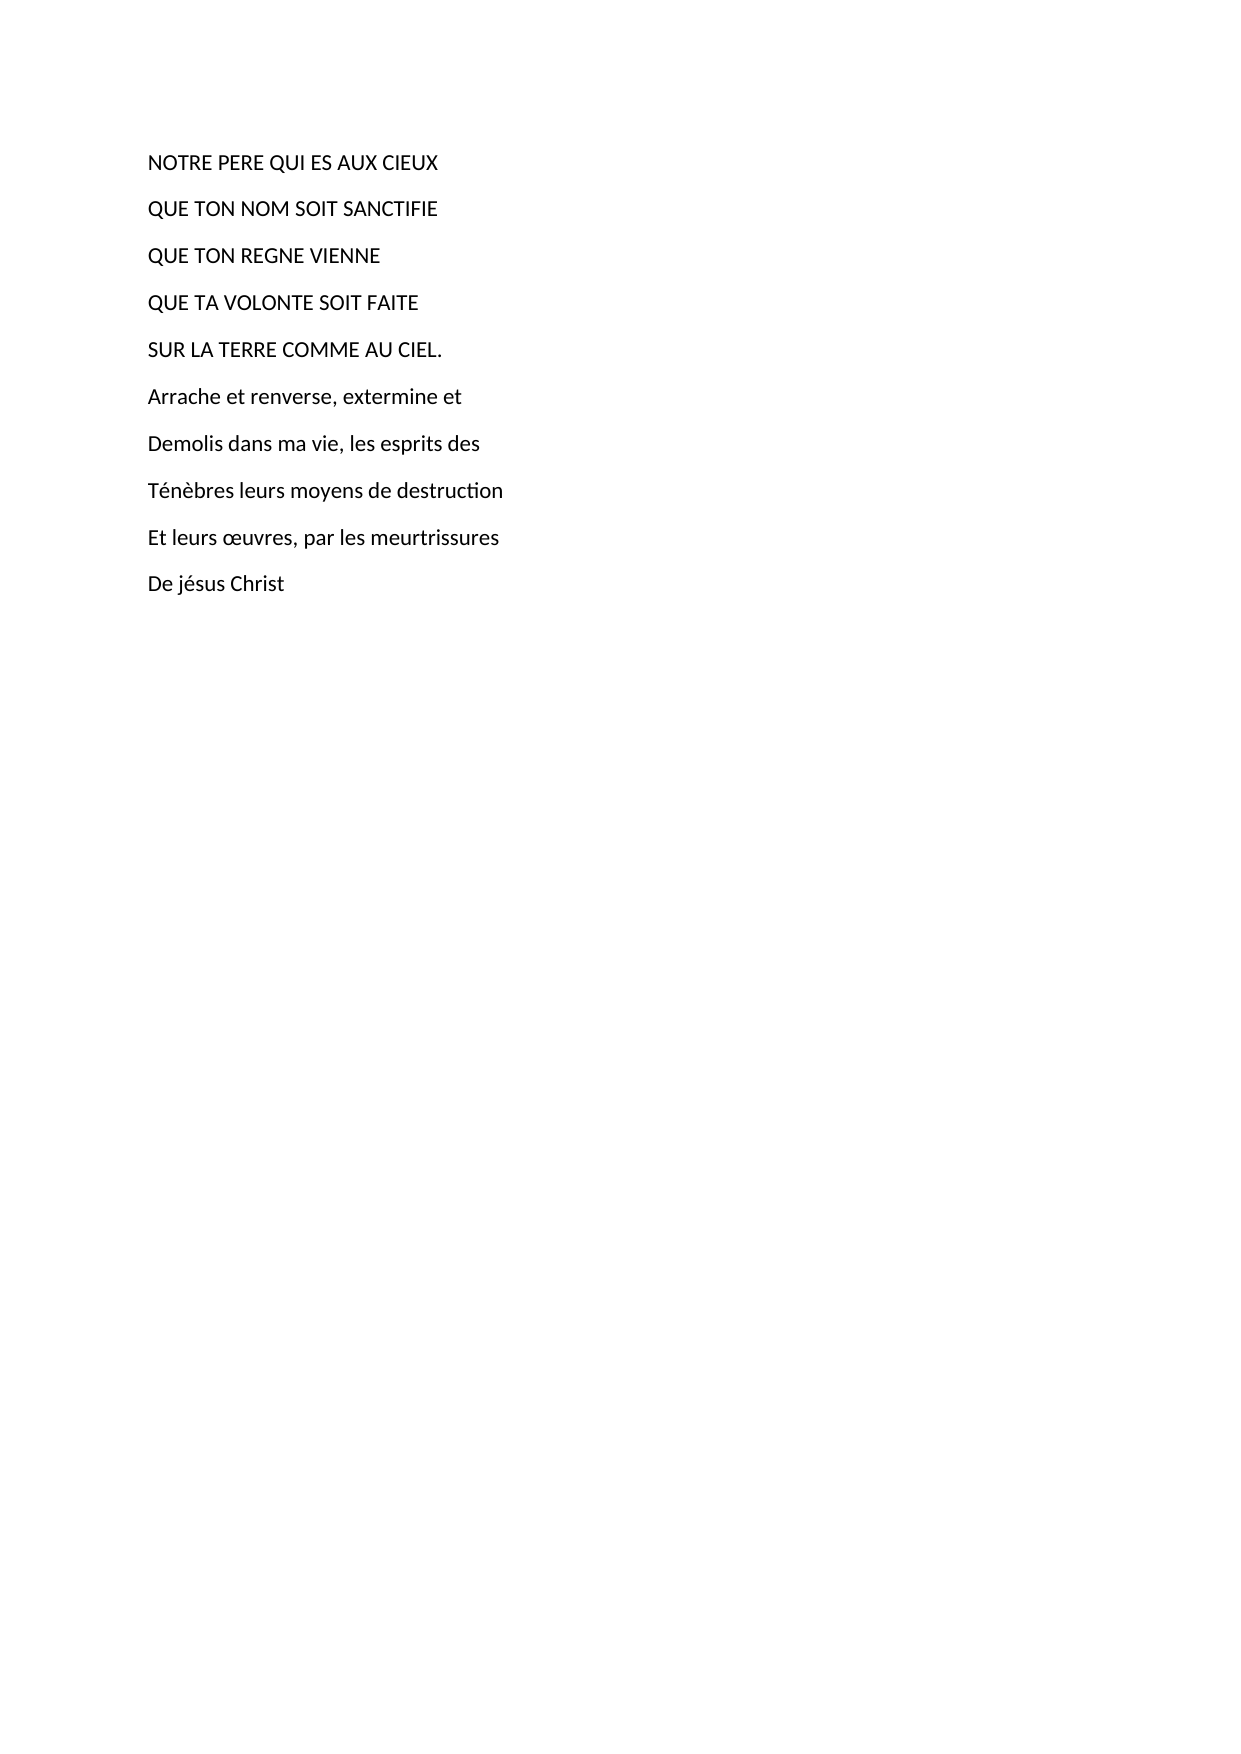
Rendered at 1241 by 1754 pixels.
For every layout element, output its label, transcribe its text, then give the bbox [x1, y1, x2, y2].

text Et leurs œuvres, par les meurtrissures [148, 523, 1093, 551]
text SUR LA TERRE COMME AU CIEL. [148, 335, 1093, 363]
text De jésus Christ [148, 569, 1093, 597]
text Arrache et renverse, extermine et [148, 382, 1093, 410]
text QUE TON REGNE VIENNE [148, 241, 1093, 269]
text QUE TA VOLONTE SOIT FAITE [148, 288, 1093, 316]
text Demolis dans ma vie, les esprits des [148, 429, 1093, 457]
text QUE TON NOM SOIT SANCTIFIE [148, 194, 1093, 222]
text Ténèbres leurs moyens de destruction [148, 476, 1093, 504]
text NOTRE PERE QUI ES AUX CIEUX [148, 148, 1093, 176]
